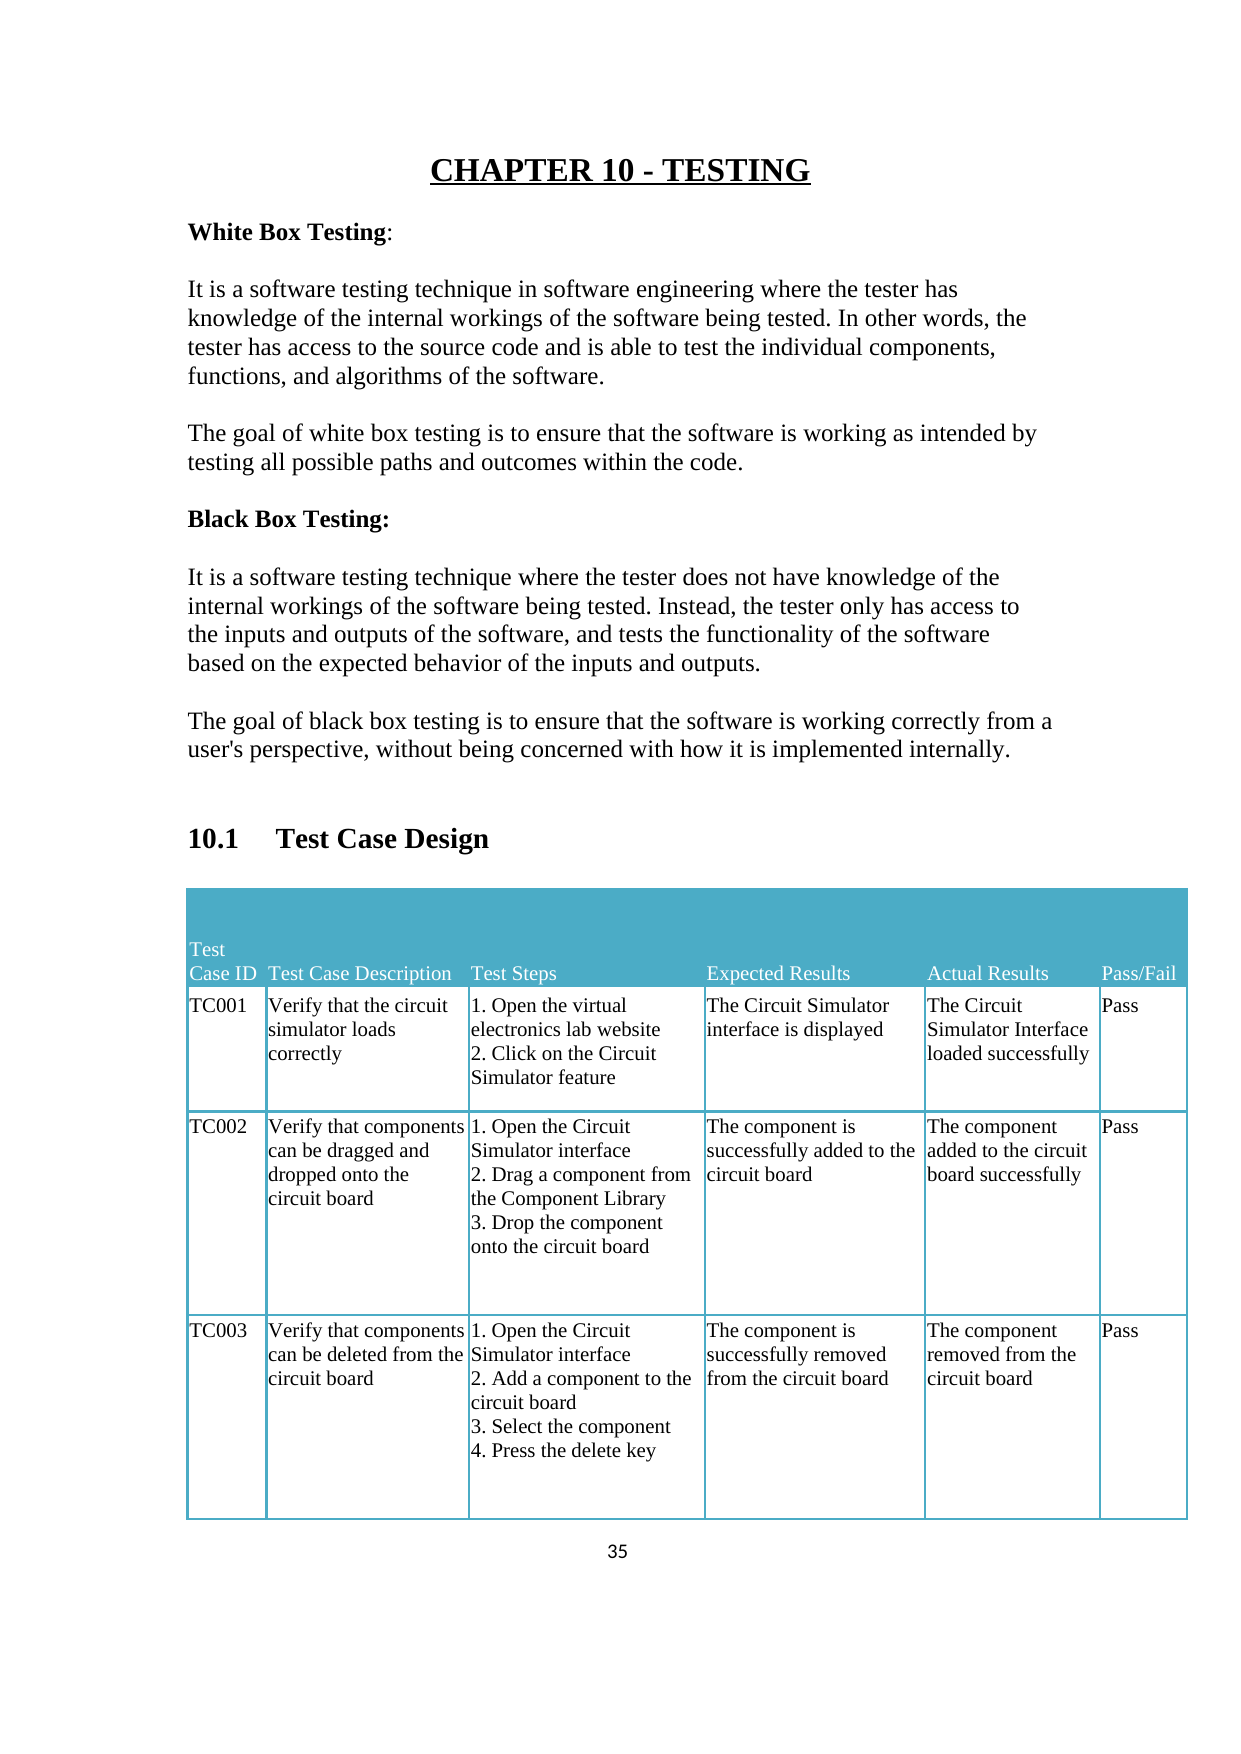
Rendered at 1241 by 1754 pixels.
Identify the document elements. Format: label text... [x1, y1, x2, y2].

table_cell The component is successfully added to the circuit board [706, 1113, 924, 1314]
table_cell TC001 [189, 991, 265, 1110]
text The goal of white box testing is to ensure that the software is working as intended by testing all possible paths and outcomes within the code. [187, 418, 1053, 476]
text It is a software testing technique where the tester does not have knowledge of the internal workings of the software being tested. Instead, the tester only has access to the inputs and outputs of the software, and tests the functionality of the software based on the expected behavior of the inputs and outputs. [187, 562, 1053, 677]
text CHAPTER 10 - TESTING [187, 150, 1053, 188]
table_cell Pass [1101, 1113, 1186, 1314]
table_cell The component added to the circuit board successfully [926, 1113, 1099, 1314]
table_cell TC003 [189, 1316, 265, 1517]
text 10.1 Test Case Design [187, 821, 1053, 854]
table_cell Pass [1101, 1316, 1186, 1517]
table_cell Open the Circuit Simulator interface 2. Drag a component from the Component Library 3. Drop the component onto the circuit board [470, 1113, 704, 1314]
text White Box Testing: [187, 217, 1053, 246]
table_cell Open the Circuit Simulator interface Add a component to the circuit board Select the component 4. Press the delete key [470, 1316, 704, 1517]
table_cell Open the virtual electronics lab website 2. Click on the Circuit Simulator feature [470, 991, 704, 1110]
table_header Actual Results [926, 890, 1099, 987]
text It is a software testing technique in software engineering where the tester has knowledge of the internal workings of the software being tested. In other words, the tester has access to the source code and is able to test the individual components, functions, and algorithms of the software. [187, 274, 1053, 389]
table_cell TC002 [189, 1113, 265, 1314]
table_cell Verify that components can be dragged and dropped onto the circuit board [268, 1113, 468, 1314]
text The goal of black box testing is to ensure that the software is working correctly from a user's perspective, without being concerned with how it is implemented internally. [187, 706, 1053, 763]
text Black Box Testing: [187, 504, 1053, 533]
table_cell The component is successfully removed from the circuit board [706, 1316, 924, 1517]
table_cell The Circuit Simulator interface is displayed [706, 991, 924, 1110]
table_cell The component removed from the circuit board [926, 1316, 1099, 1517]
table_header Test Case ID [189, 890, 265, 987]
table_header Pass/Fail [1101, 890, 1186, 987]
table_cell The Circuit Simulator Interface loaded successfully [926, 991, 1099, 1110]
table_cell Verify that the circuit simulator loads correctly [268, 991, 468, 1110]
table_header Test Case Description [268, 890, 468, 987]
table_cell Verify that components can be deleted from the circuit board [268, 1316, 468, 1517]
table_cell Pass [1101, 991, 1186, 1110]
table_header Expected Results [706, 890, 924, 987]
table_header Test Steps [470, 890, 704, 987]
